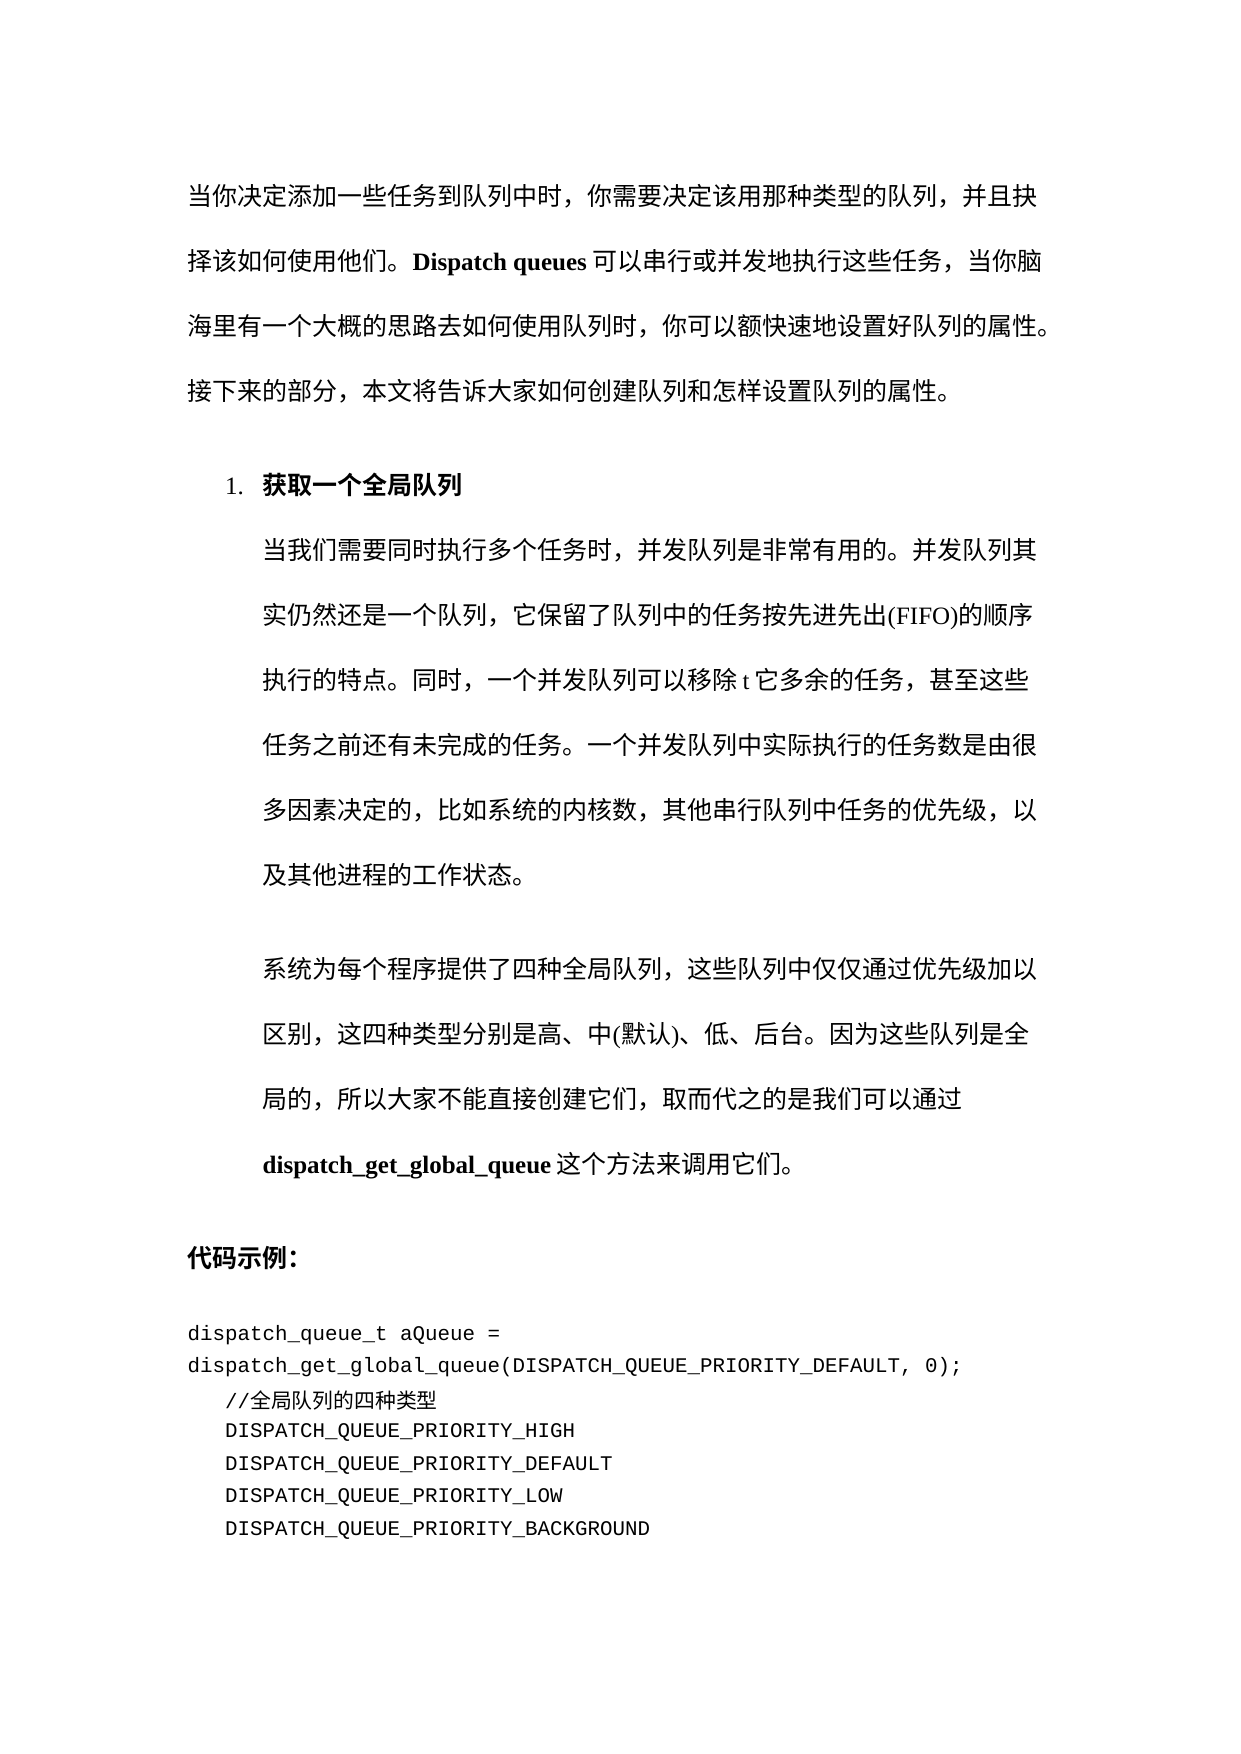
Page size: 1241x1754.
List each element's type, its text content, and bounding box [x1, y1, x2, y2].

text 系统为每个程序提供了四种全局队列，这些队列中仅仅通过优先级加以区别，这四种类型分别是高、中(默认)、低、后台。因为这些队列是全局的，所以大家不能直接创建它们，取而代之的是我们可以通过dispatch_get_global_queue这个方法来调用它们。 [262, 935, 1053, 1195]
text 代码示例： [187, 1224, 1053, 1289]
list 获取一个全局队列 当我们需要同时执行多个任务时，并发队列是非常有用的。并发队列其实仍然还是一个队列，它保留了队列中的任务按先进先出(FIFO)的顺序执行的特点。同时，一个并发队列可以移除t它多余的任务，甚至这些任务之前还有未完成的任务。一个并发队列中实际执行的任务数是由很多因素决定的，比如系统的内核数，其他串行队列中任务的优先级，以及其他进程的工作状态。 [225, 451, 1053, 906]
text //全局队列的四种类型 [187, 1384, 1053, 1416]
text 当你决定添加一些任务到队列中时，你需要决定该用那种类型的队列，并且抉择该如何使用他们。Dispatch queues可以串行或并发地执行这些任务，当你脑海里有一个大概的思路去如何使用队列时，你可以额快速地设置好队列的属性。接下来的部分，本文将告诉大家如何创建队列和怎样设置队列的属性。 [187, 162, 1053, 422]
text DISPATCH_QUEUE_PRIORITY_DEFAULT [187, 1449, 1053, 1481]
text DISPATCH_QUEUE_PRIORITY_BACKGROUND [187, 1514, 1053, 1546]
text dispatch_queue_t aQueue = dispatch_get_global_queue(DISPATCH_QUEUE_PRIORITY_DEFAULT, 0); [187, 1319, 1053, 1384]
text DISPATCH_QUEUE_PRIORITY_LOW [187, 1481, 1053, 1514]
text DISPATCH_QUEUE_PRIORITY_HIGH [187, 1416, 1053, 1449]
